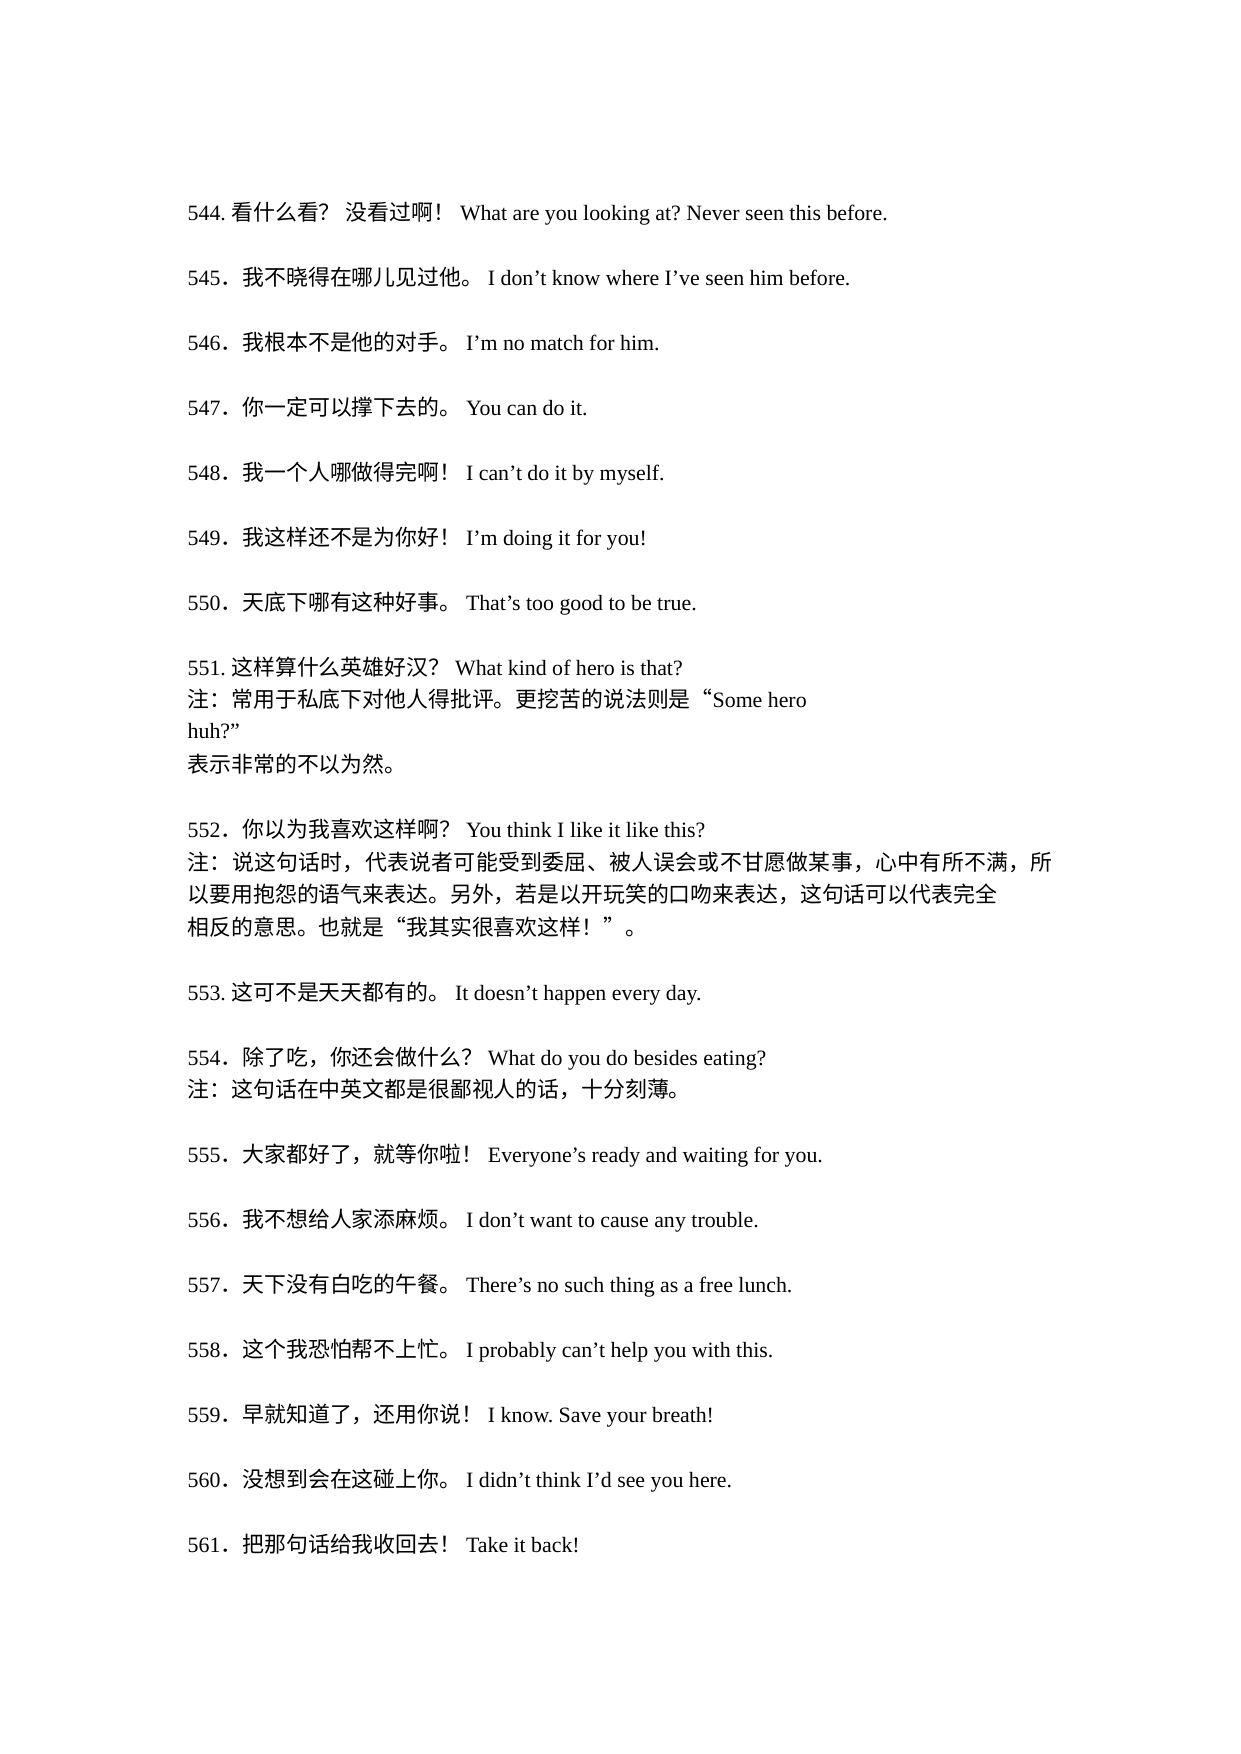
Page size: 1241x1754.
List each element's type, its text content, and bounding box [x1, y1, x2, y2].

text 注：常用于私底下对他人得批评。更挖苦的说法则是“Some hero [187, 682, 1053, 714]
text 561．把那句话给我收回去！ Take it back! [187, 1527, 1053, 1559]
text 548．我一个人哪做得完啊！ I can’t do it by myself. [187, 454, 1053, 487]
text 552．你以为我喜欢这样啊？ You think I like it like this? [187, 812, 1053, 844]
text 550．天底下哪有这种好事。 That’s too good to be true. [187, 584, 1053, 617]
text 注：这句话在中英文都是很鄙视人的话，十分刻薄。 [187, 1072, 1053, 1104]
text 555．大家都好了，就等你啦！ Everyone’s ready and waiting for you. [187, 1137, 1053, 1169]
text 556．我不想给人家添麻烦。 I don’t want to cause any trouble. [187, 1202, 1053, 1234]
text 560．没想到会在这碰上你。 I didn’t think I’d see you here. [187, 1462, 1053, 1494]
text 558．这个我恐怕帮不上忙。 I probably can’t help you with this. [187, 1332, 1053, 1364]
text 557．天下没有白吃的午餐。 There’s no such thing as a free lunch. [187, 1267, 1053, 1299]
text 546．我根本不是他的对手。 I’m no match for him. [187, 324, 1053, 357]
text 表示非常的不以为然。 [187, 747, 1053, 779]
text 注：说这句话时，代表说者可能受到委屈、被人误会或不甘愿做某事，心中有所不满，所以要用抱怨的语气来表达。另外，若是以开玩笑的口吻来表达，这句话可以代表完全 [187, 844, 1053, 909]
text huh?” [187, 714, 1053, 747]
text 554．除了吃，你还会做什么？ What do you do besides eating? [187, 1039, 1053, 1072]
text 559．早就知道了，还用你说！ I know. Save your breath! [187, 1397, 1053, 1429]
text 相反的意思。也就是“我其实很喜欢这样！”。 [187, 909, 1053, 942]
text 547．你一定可以撑下去的。 You can do it. [187, 389, 1053, 422]
text 544. 看什么看？ 没看过啊！ What are you looking at? Never seen this before. [187, 194, 1053, 227]
text 545．我不晓得在哪儿见过他。 I don’t know where I’ve seen him before. [187, 259, 1053, 292]
text 551. 这样算什么英雄好汉？ What kind of hero is that? [187, 649, 1053, 682]
text 549．我这样还不是为你好！ I’m doing it for you! [187, 519, 1053, 552]
text 553. 这可不是天天都有的。 It doesn’t happen every day. [187, 974, 1053, 1007]
